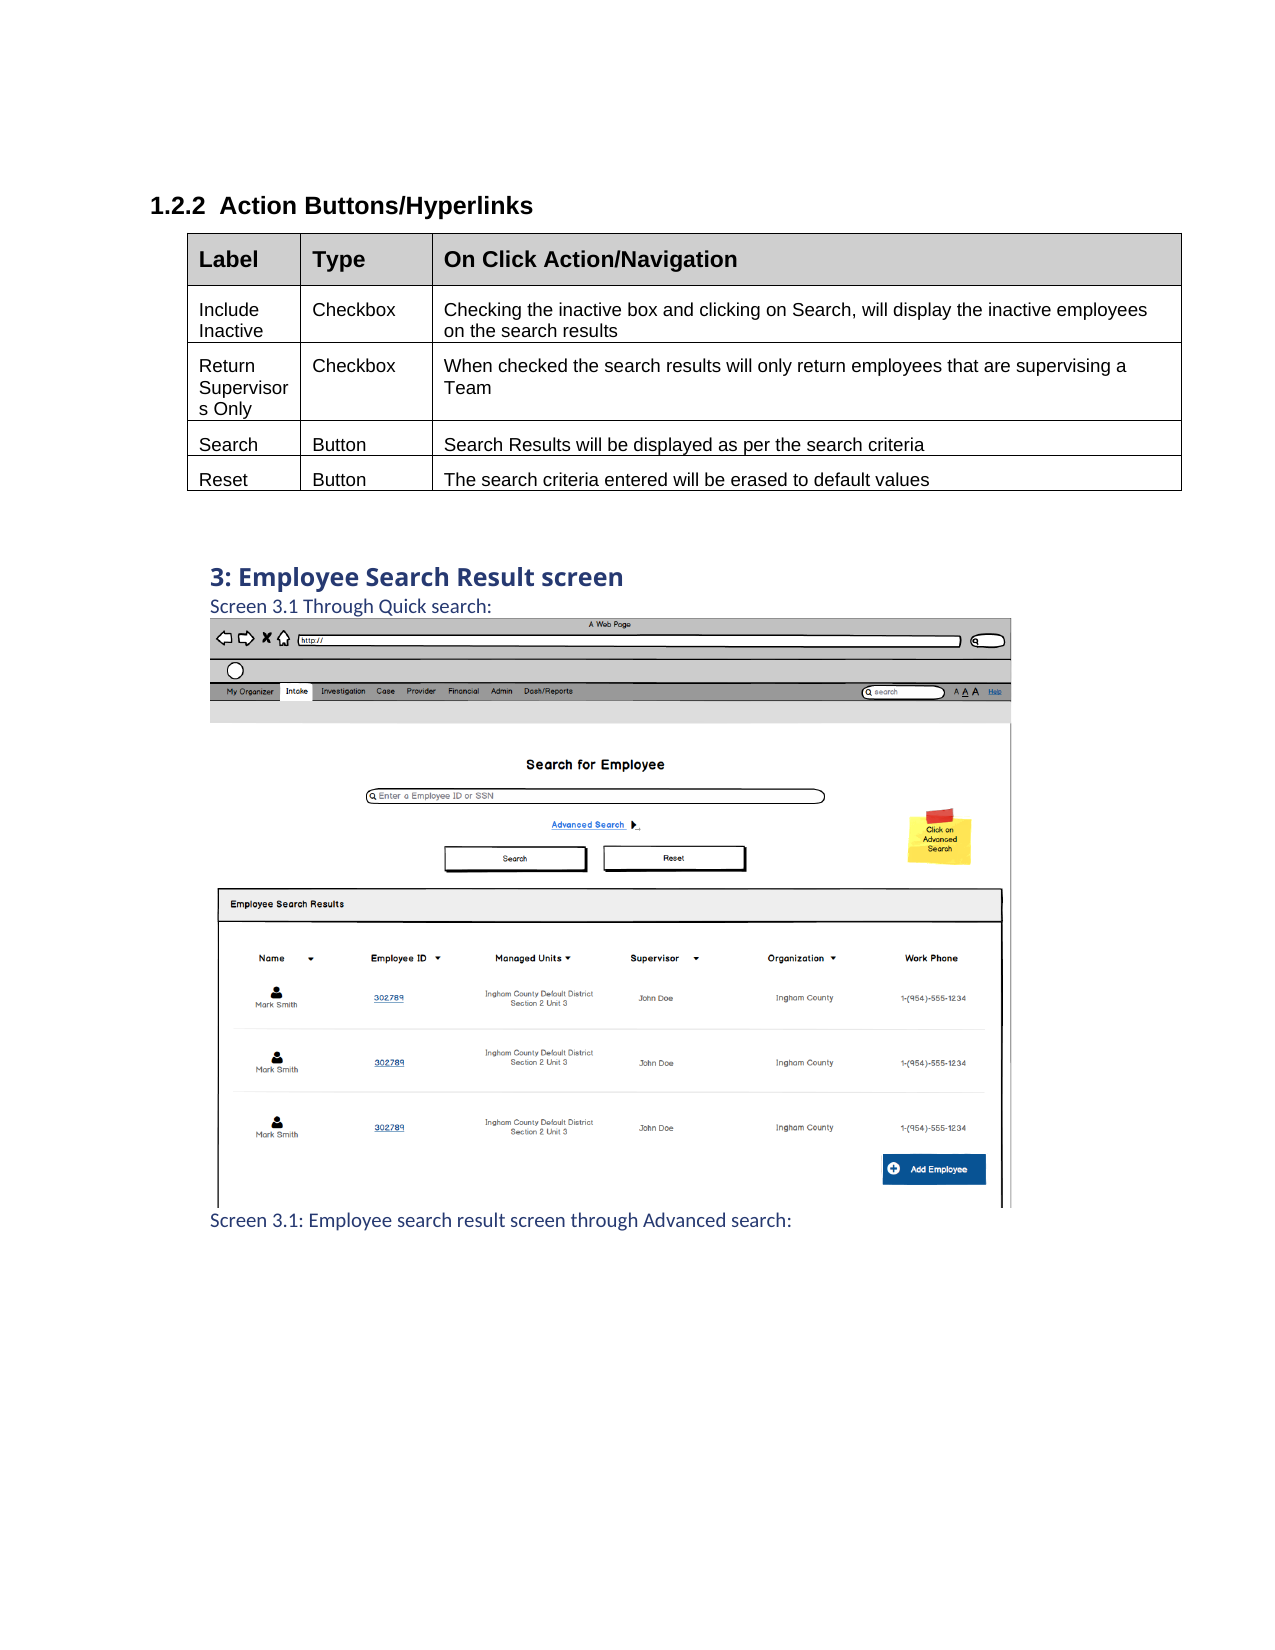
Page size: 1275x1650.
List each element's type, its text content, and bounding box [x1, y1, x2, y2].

table_header Label [188, 234, 300, 285]
text 1.2.2 Action Buttons/Hyperlinks [150, 191, 1125, 220]
table_cell Checkbox [301, 343, 432, 420]
list Screen 3.1: Employee search result screen through Advanced search: [210, 1207, 1125, 1233]
list 3: Employee Search Result screen [210, 559, 1125, 593]
table_cell The search criteria entered will be erased to default values [433, 456, 1181, 490]
table_cell Button [301, 456, 432, 490]
table_cell When checked the search results will only return employees that are supervising a Team [433, 343, 1181, 420]
table_cell Button [301, 421, 432, 455]
list Screen 3.1 Through Quick search: [210, 593, 1125, 619]
table_cell Search [188, 421, 300, 455]
table_cell Search Results will be displayed as per the search criteria [433, 421, 1181, 455]
table_cell Reset [188, 456, 300, 490]
table_cell Checkbox [301, 286, 432, 342]
table_cell Include Inactive [188, 286, 300, 342]
table_cell Checking the inactive box and clicking on Search, will display the inactive employees on the search results [433, 286, 1181, 342]
table_header Type [301, 234, 432, 285]
table_cell Return Supervisors Only [188, 343, 300, 420]
table_header On Click Action/Navigation [433, 234, 1181, 285]
